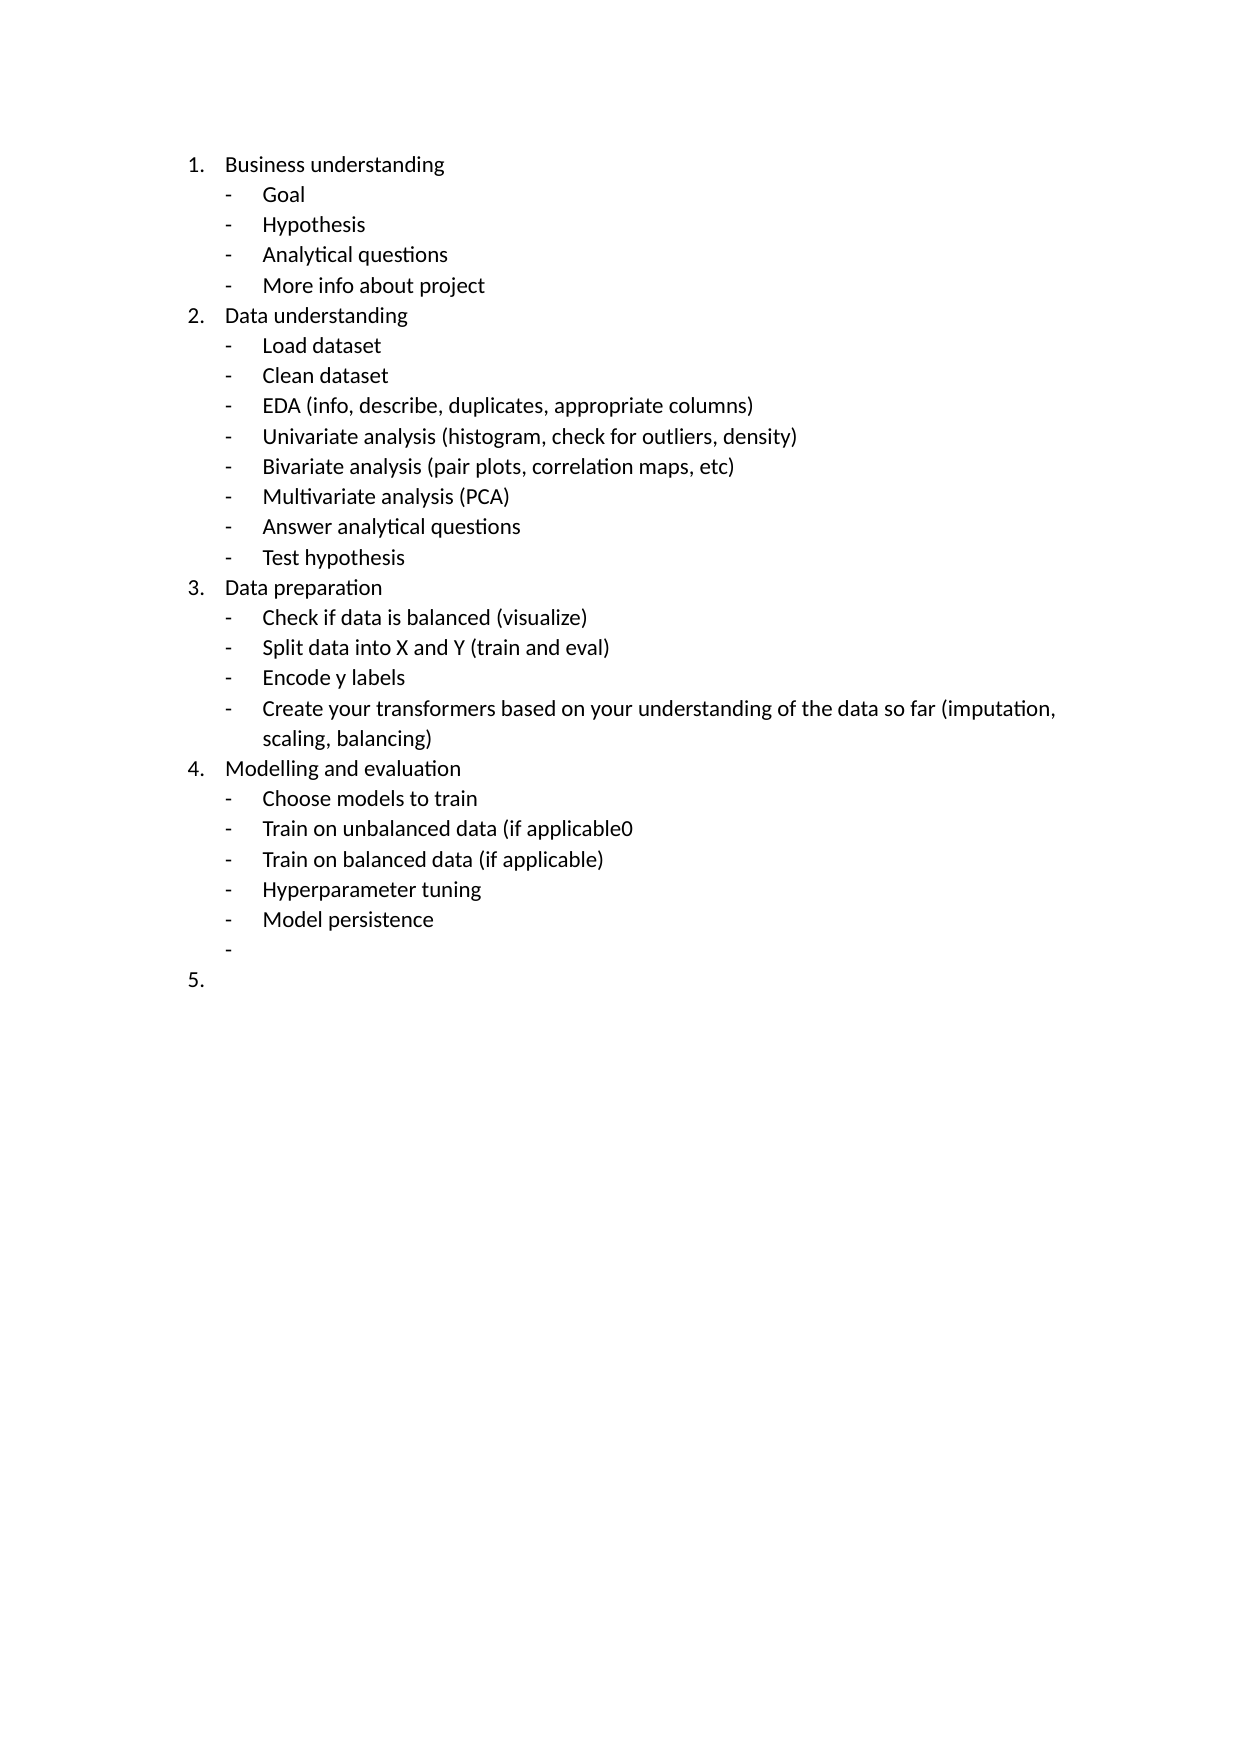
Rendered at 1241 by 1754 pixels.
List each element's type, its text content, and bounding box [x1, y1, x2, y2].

list Split data into X and Y (train and eval) [225, 633, 1090, 661]
list More info about project [225, 271, 1090, 299]
list Load dataset [225, 331, 1090, 359]
list Clean dataset [225, 361, 1090, 389]
list Bivariate analysis (pair plots, correlation maps, etc) [225, 452, 1090, 480]
list Business understanding [187, 150, 1090, 178]
list Encode y labels [225, 663, 1090, 692]
list Data preparation [187, 573, 1090, 601]
list Data understanding [187, 301, 1090, 329]
list Hyperparameter tuning [225, 875, 1090, 903]
list Model persistence [225, 905, 1090, 933]
list Goal [225, 180, 1090, 208]
list Create your transformers based on your understanding of the data so far (imputation, scaling, balancing) [225, 694, 1090, 752]
list Univariate analysis (histogram, check for outliers, density) [225, 422, 1090, 450]
list EDA (info, describe, duplicates, appropriate columns) [225, 392, 1090, 420]
list Answer analytical questions [225, 512, 1090, 541]
list Modelling and evaluation [187, 754, 1090, 782]
list Multivariate analysis (PCA) [225, 482, 1090, 510]
list Analytical questions [225, 241, 1090, 269]
list Train on unbalanced data (if applicable0 [225, 814, 1090, 843]
list Hypothesis [225, 210, 1090, 238]
list Choose models to train [225, 784, 1090, 812]
list Test hypothesis [225, 543, 1090, 571]
list Check if data is balanced (visualize) [225, 603, 1090, 631]
list Train on balanced data (if applicable) [225, 845, 1090, 873]
